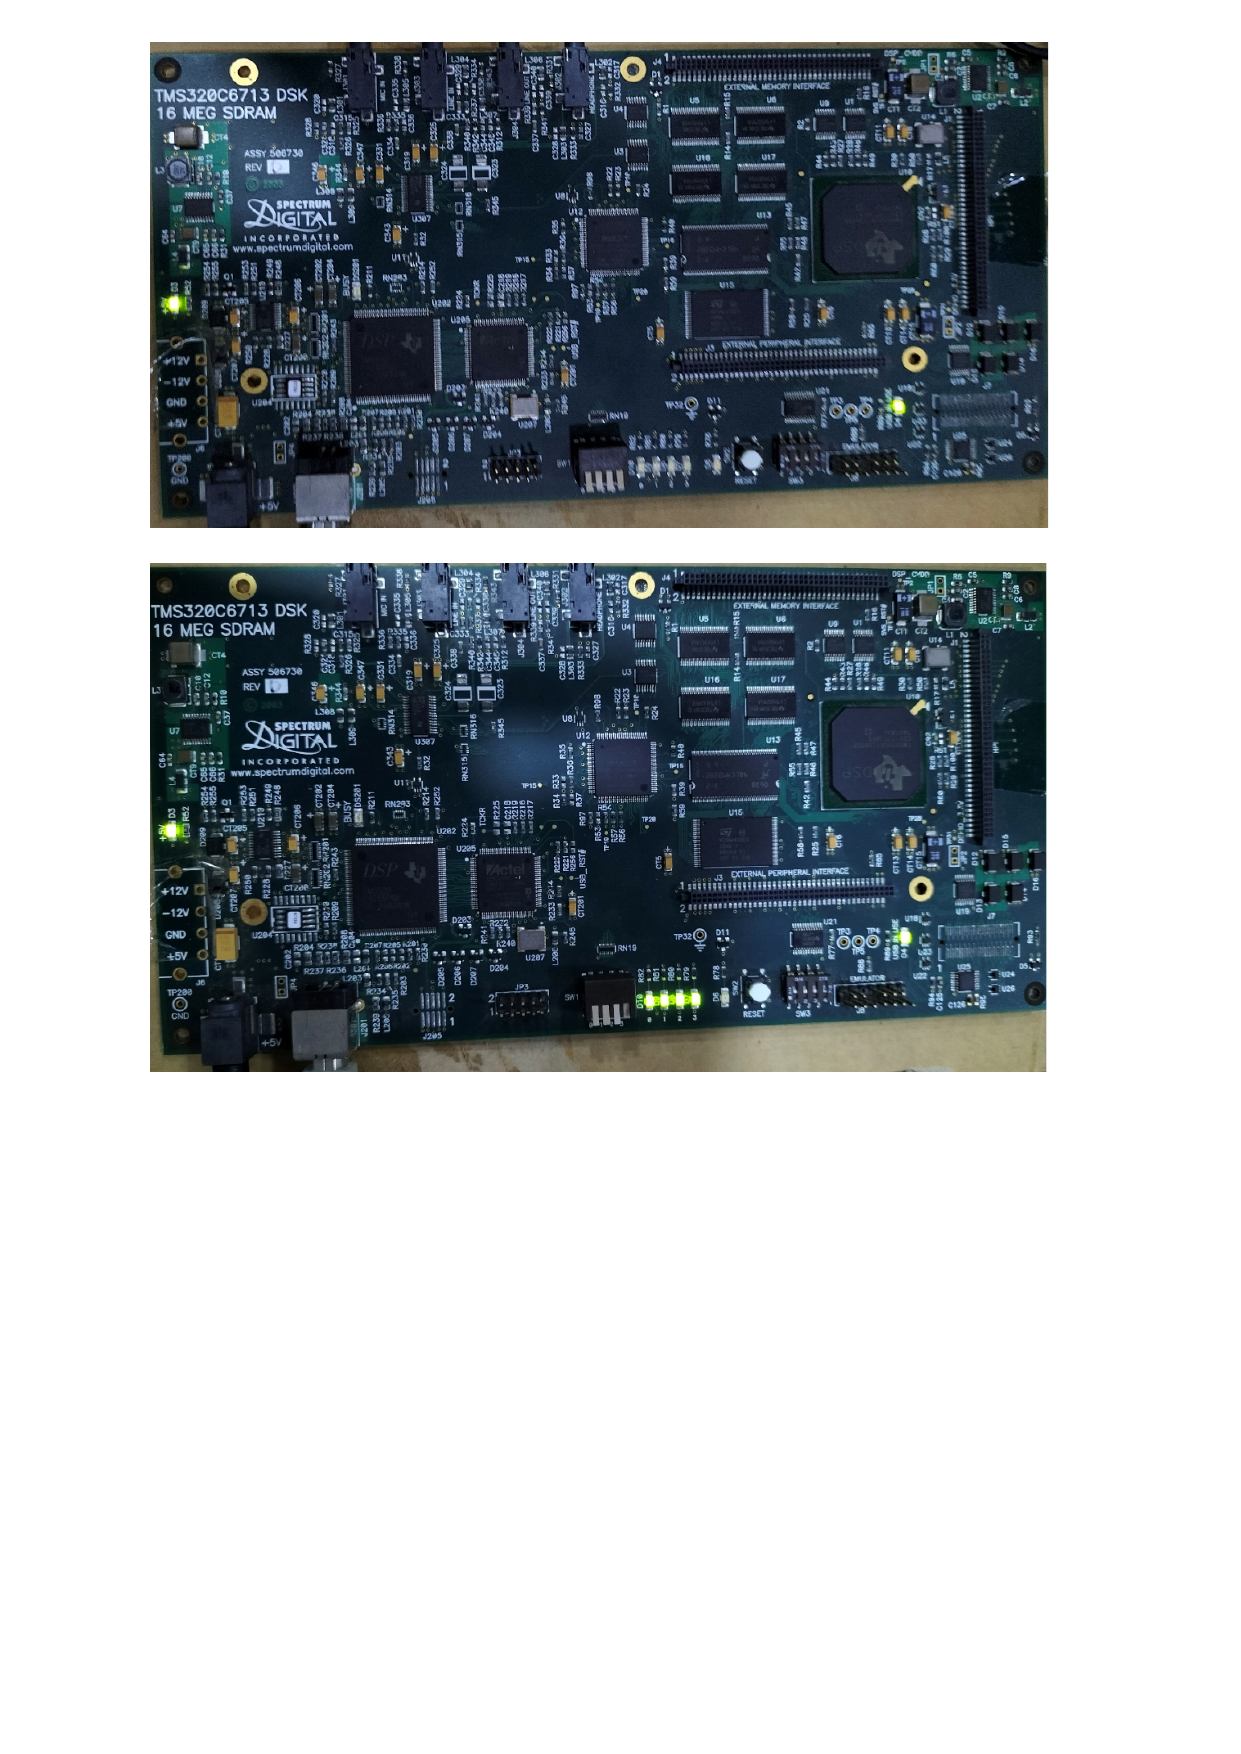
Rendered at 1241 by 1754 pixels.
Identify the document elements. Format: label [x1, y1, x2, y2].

picture [150, 563, 1047, 1072]
picture [150, 42, 1049, 528]
